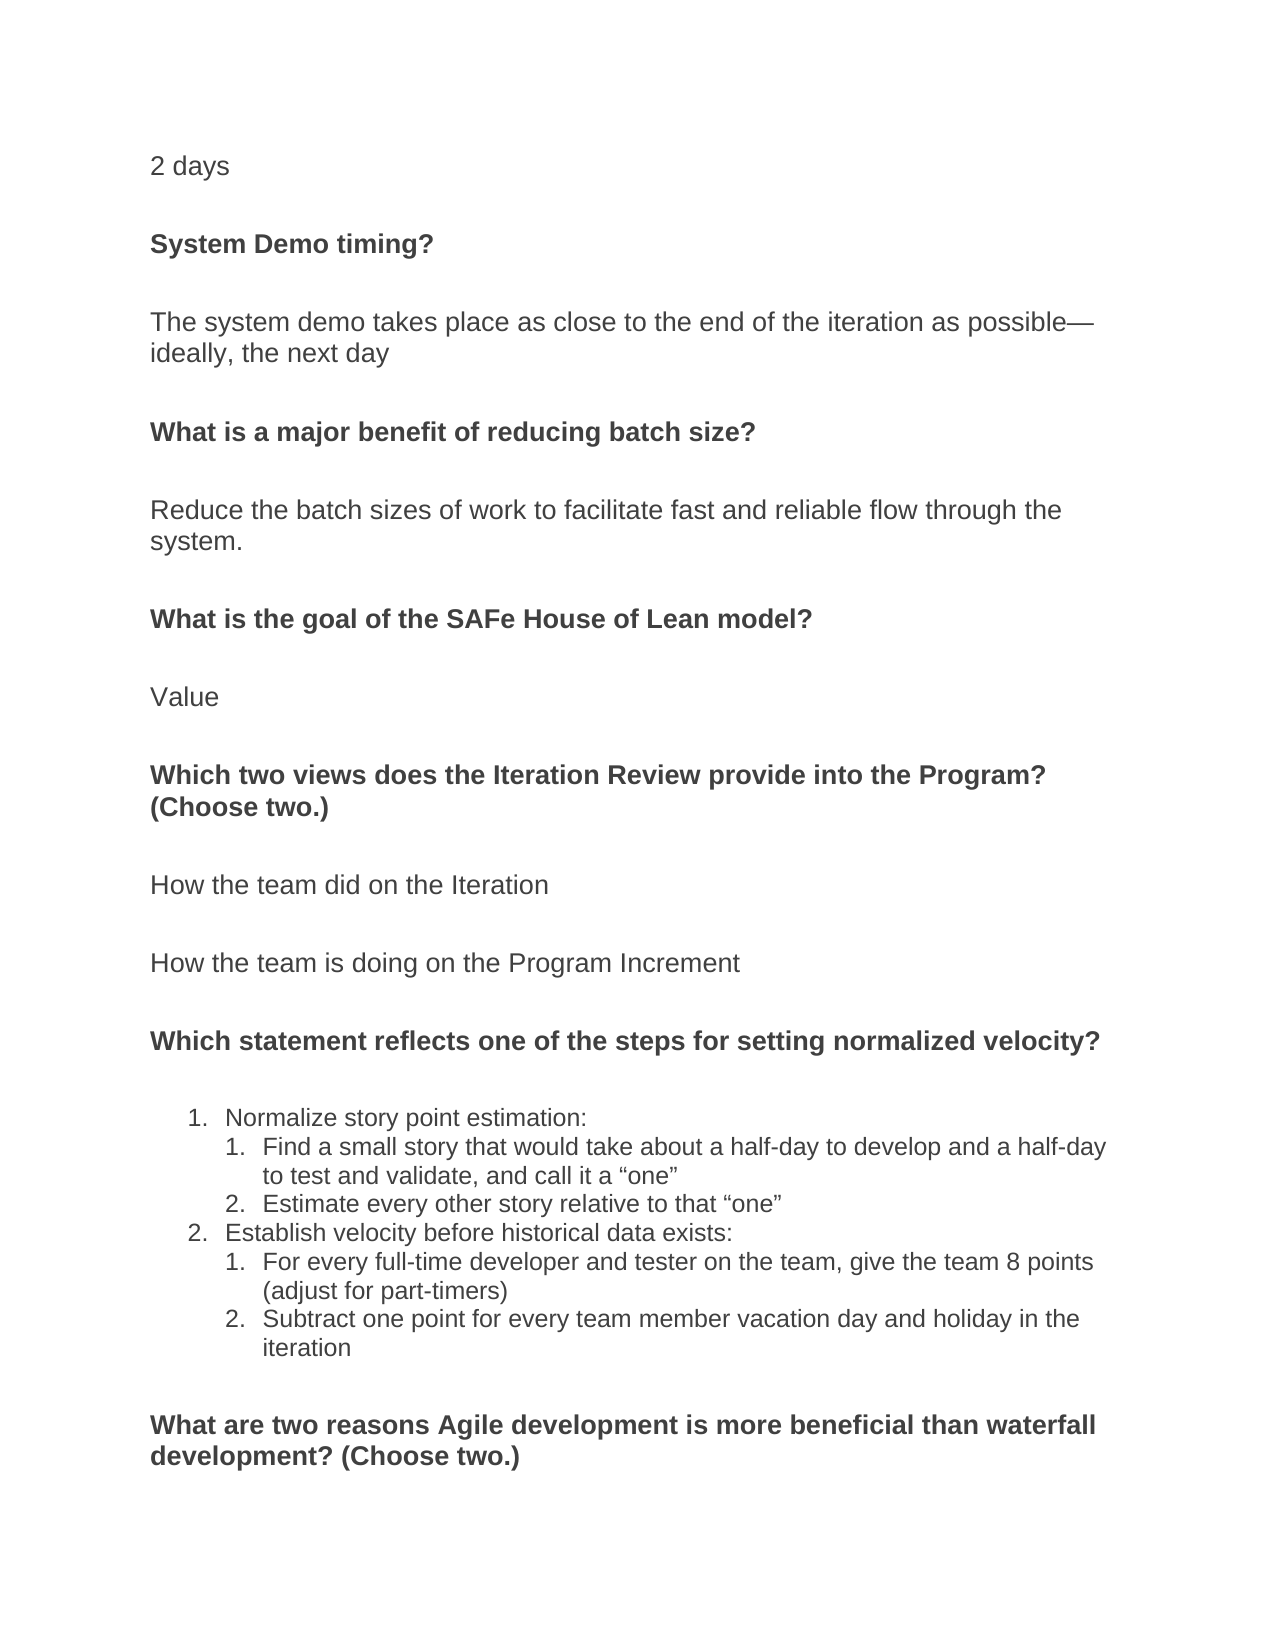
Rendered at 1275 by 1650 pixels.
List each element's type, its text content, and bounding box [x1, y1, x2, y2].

text The system demo takes place as close to the end of the iteration as possible—ideally, the next day [150, 306, 1125, 369]
list For every full-time developer and tester on the team, give the team 8 points (adjust for part-timers) [225, 1247, 1125, 1304]
list Subtract one point for every team member vacation day and holiday in the iteration [225, 1304, 1125, 1362]
text What is a major benefit of reducing batch size? [150, 416, 1125, 447]
text How the team is doing on the Program Increment [150, 947, 1125, 978]
list Establish velocity before historical data exists: [187, 1218, 1125, 1247]
text Which two views does the Iteration Review provide into the Program? (Choose two.) [150, 759, 1125, 822]
text Value [150, 681, 1125, 712]
text 2 days [150, 150, 1125, 181]
text Reduce the batch sizes of work to facilitate fast and reliable flow through the system. [150, 494, 1125, 556]
text Which statement reflects one of the steps for setting normalized velocity? [150, 1025, 1125, 1056]
text How the team did on the Iteration [150, 869, 1125, 900]
text System Demo timing? [150, 228, 1125, 259]
text What is the goal of the SAFe House of Lean model? [150, 603, 1125, 634]
list Normalize story point estimation: [187, 1103, 1125, 1132]
text What are two reasons Agile development is more beneficial than waterfall development? (Choose two.) [150, 1409, 1125, 1471]
list Estimate every other story relative to that “one” [225, 1189, 1125, 1218]
list Find a small story that would take about a half-day to develop and a half-day to test and validate, and call it a “one” [225, 1132, 1125, 1189]
